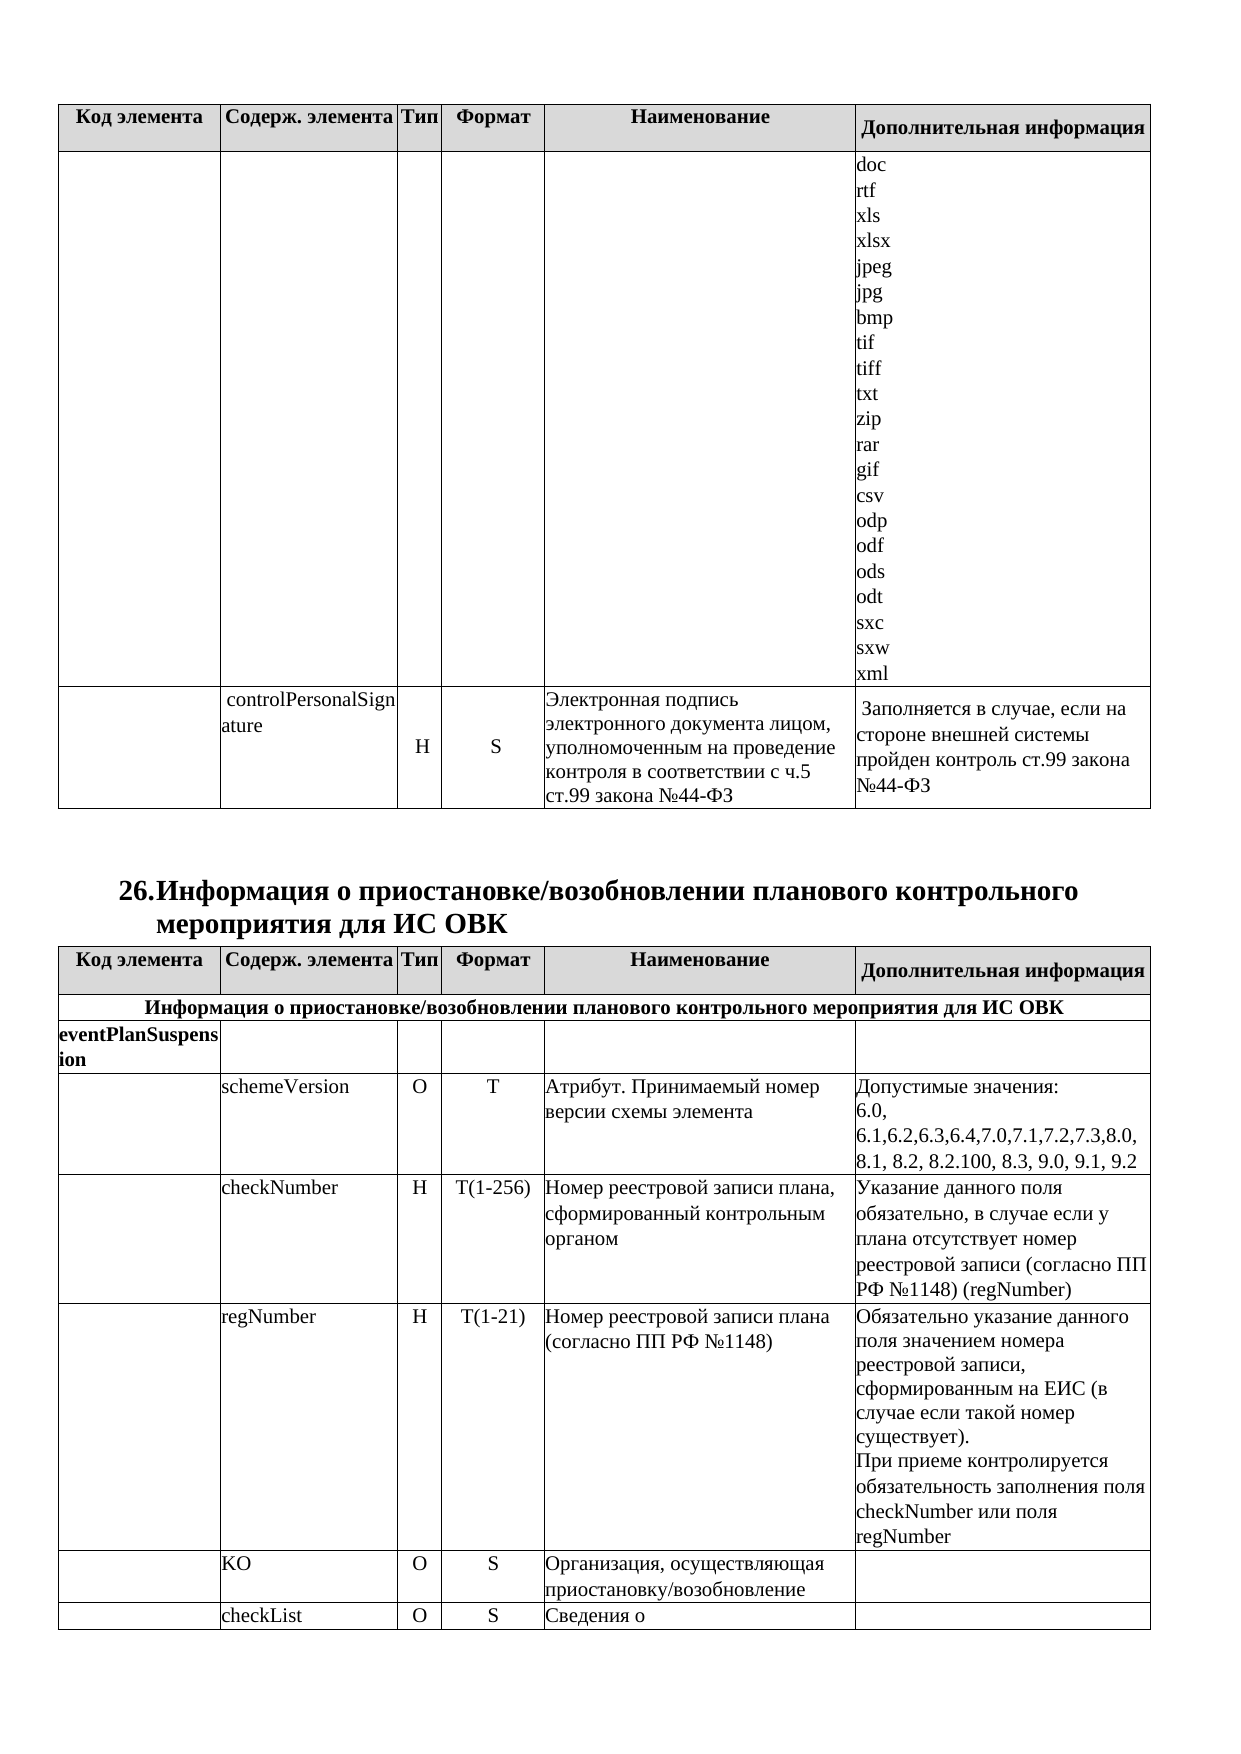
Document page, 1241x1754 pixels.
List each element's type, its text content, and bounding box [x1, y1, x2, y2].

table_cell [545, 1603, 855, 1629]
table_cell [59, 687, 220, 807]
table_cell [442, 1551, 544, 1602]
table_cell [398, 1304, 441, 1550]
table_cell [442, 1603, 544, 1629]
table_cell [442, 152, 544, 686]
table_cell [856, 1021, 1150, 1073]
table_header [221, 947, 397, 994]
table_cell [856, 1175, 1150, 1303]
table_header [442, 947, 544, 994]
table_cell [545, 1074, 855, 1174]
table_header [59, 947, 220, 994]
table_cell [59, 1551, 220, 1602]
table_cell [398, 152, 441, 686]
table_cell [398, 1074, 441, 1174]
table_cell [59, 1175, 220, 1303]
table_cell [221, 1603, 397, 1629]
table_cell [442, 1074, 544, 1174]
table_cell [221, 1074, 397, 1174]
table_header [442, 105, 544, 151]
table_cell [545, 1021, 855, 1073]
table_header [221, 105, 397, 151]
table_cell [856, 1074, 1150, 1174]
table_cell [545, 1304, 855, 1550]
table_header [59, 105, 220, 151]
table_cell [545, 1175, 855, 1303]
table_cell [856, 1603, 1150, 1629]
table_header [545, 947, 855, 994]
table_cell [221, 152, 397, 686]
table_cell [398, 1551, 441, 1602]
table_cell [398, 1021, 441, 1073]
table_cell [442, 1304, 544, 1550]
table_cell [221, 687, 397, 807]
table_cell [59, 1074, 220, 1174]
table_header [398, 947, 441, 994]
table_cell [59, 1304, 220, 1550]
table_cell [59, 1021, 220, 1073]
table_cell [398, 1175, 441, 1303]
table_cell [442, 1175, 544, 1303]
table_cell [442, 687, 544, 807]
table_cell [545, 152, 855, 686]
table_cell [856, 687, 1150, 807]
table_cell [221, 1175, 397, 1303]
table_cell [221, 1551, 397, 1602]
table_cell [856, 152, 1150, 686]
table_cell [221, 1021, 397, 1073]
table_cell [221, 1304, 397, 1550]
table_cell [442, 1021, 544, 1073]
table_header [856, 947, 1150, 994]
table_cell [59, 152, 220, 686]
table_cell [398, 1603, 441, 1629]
subtitle Информация о приостановке/возобновлении планового контрольного мероприятия для ИС ОВК [118, 873, 1152, 940]
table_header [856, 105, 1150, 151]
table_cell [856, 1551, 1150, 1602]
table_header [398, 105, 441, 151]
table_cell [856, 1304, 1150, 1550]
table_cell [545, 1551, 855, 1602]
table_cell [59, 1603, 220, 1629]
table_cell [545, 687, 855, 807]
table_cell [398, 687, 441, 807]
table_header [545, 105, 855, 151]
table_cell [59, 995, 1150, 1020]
